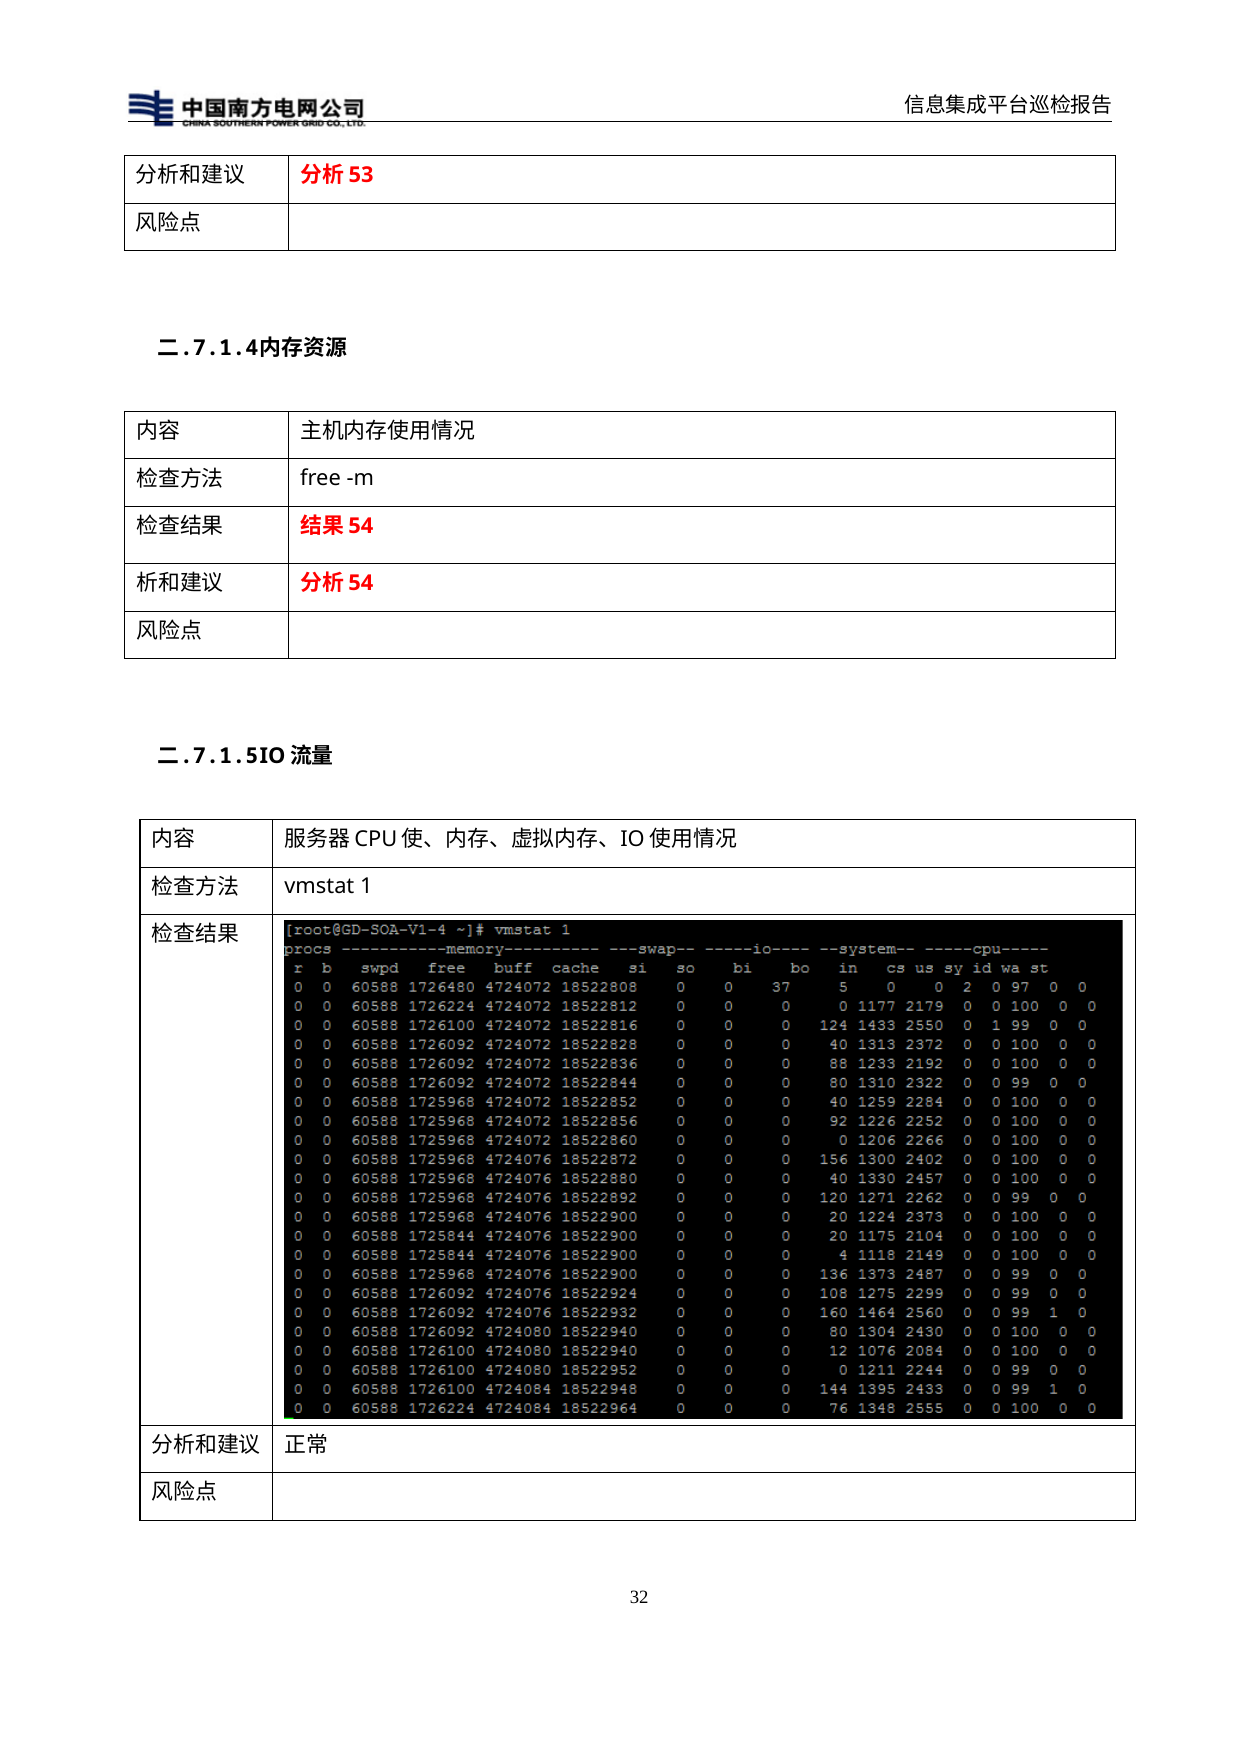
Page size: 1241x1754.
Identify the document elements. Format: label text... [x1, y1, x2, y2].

table_cell [289, 612, 1115, 658]
table_cell [273, 915, 1135, 1424]
table_cell 风险点 [125, 204, 288, 250]
table_cell [273, 1473, 1135, 1519]
table_cell 结果54 [289, 507, 1115, 563]
table_cell 检查方法 [141, 868, 272, 914]
picture [125, 86, 371, 130]
table_cell vmstat 1 [273, 868, 1135, 914]
table_header 内容 [125, 412, 288, 458]
table_cell free -m [289, 459, 1115, 506]
table_cell 检查结果 [125, 507, 288, 563]
table_cell 风险点 [125, 612, 288, 658]
picture [284, 920, 1123, 1419]
table_cell 分析53 [289, 156, 1115, 202]
table_cell 正常 [273, 1426, 1135, 1472]
table_cell 分析和建议 [141, 1426, 272, 1472]
table_cell 检查结果 [141, 915, 272, 1424]
table_header 主机内存使用情况 [289, 412, 1115, 458]
table_cell 析和建议 [125, 564, 288, 611]
subtitle IO流量 [158, 737, 1112, 771]
table_header 服务器CPU使、内存、虚拟内存、IO使用情况 [273, 820, 1135, 867]
table_cell [289, 204, 1115, 250]
table_cell 检查方法 [125, 459, 288, 506]
table_cell 风险点 [141, 1473, 272, 1519]
table_cell 分析和建议 [125, 156, 288, 202]
table_header 内容 [141, 820, 272, 867]
subtitle 内存资源 [158, 329, 1112, 363]
table_cell 分析54 [289, 564, 1115, 611]
